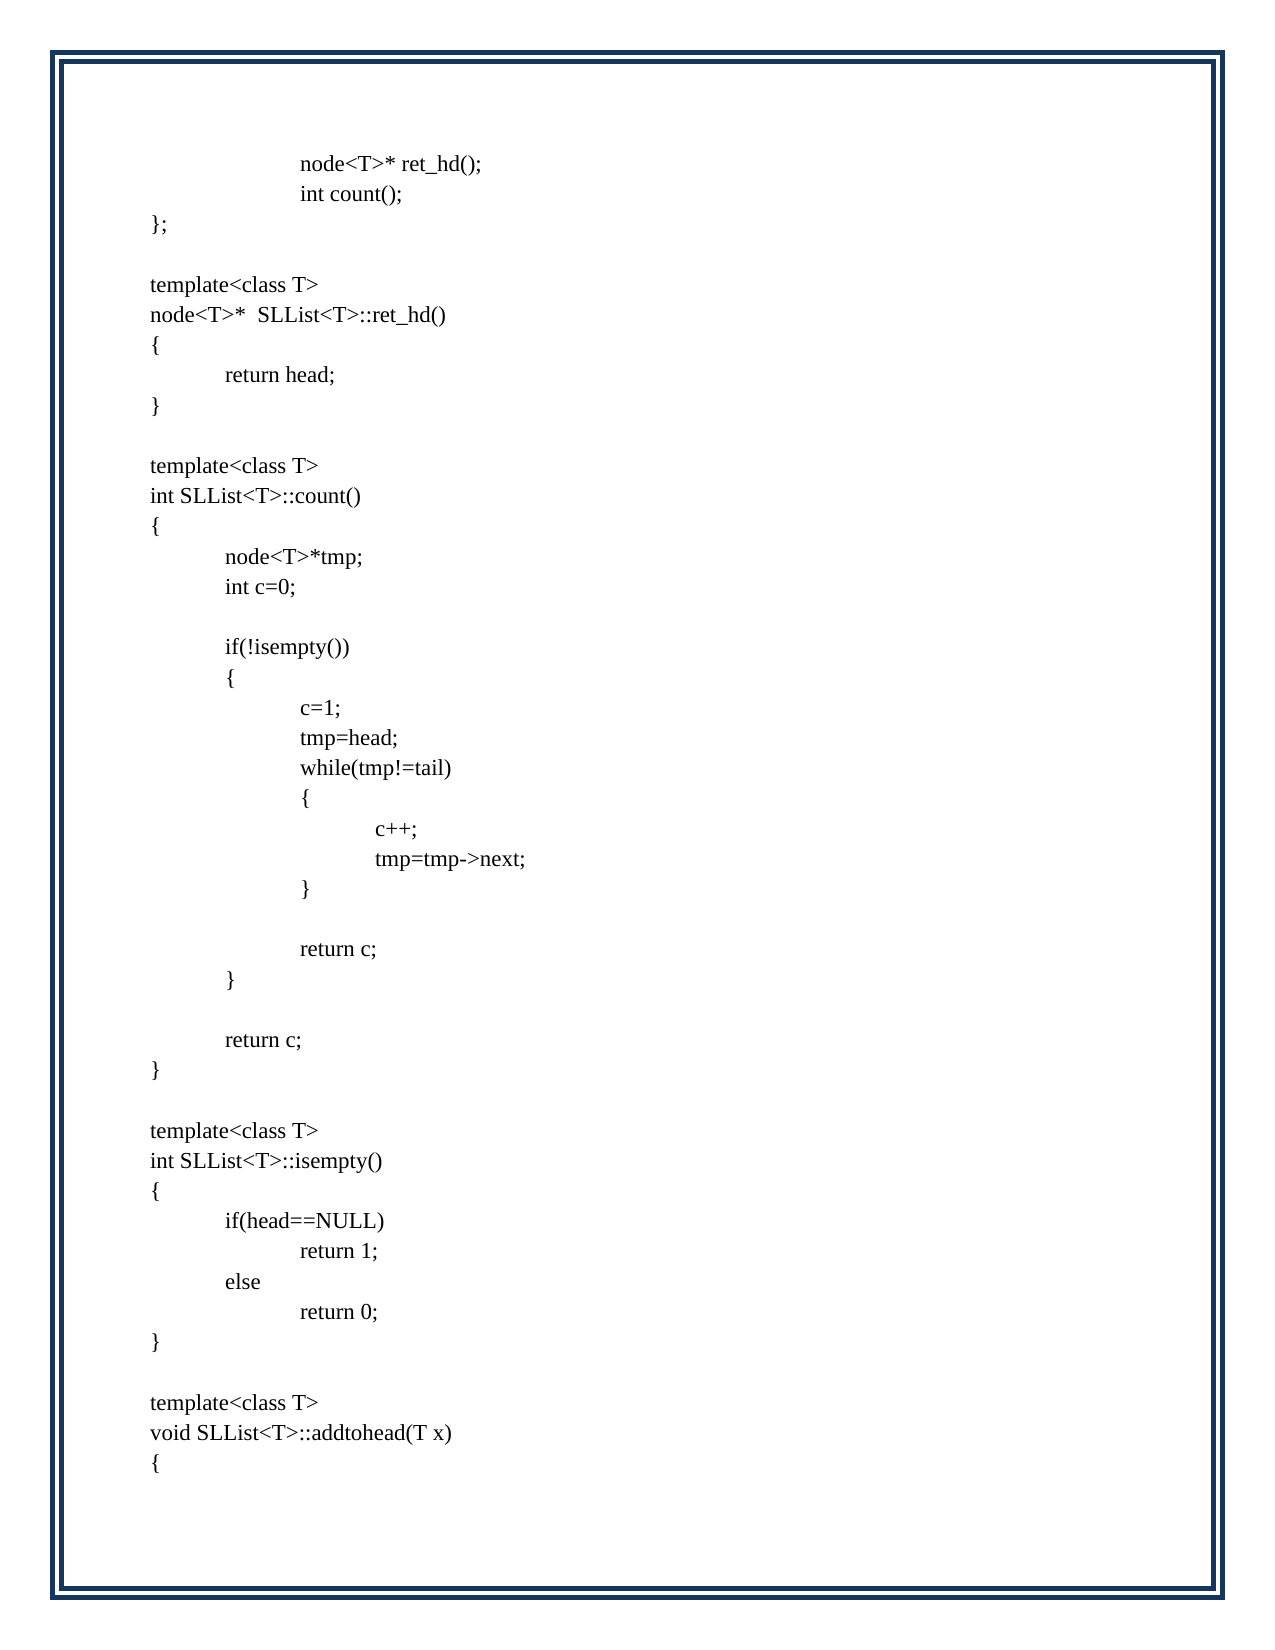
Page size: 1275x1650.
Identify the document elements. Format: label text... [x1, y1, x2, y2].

text return c; [150, 935, 1125, 962]
text template<class T> [150, 1388, 1125, 1415]
text return 1; [150, 1237, 1125, 1264]
text return head; [150, 361, 1125, 388]
text int SLList<T>::count() [150, 482, 1125, 509]
text node<T>* ret_hd(); [150, 150, 1125, 176]
text c++; [150, 814, 1125, 841]
text if(!isempty()) [150, 633, 1125, 660]
text { [150, 1449, 1125, 1475]
text { [150, 663, 1125, 690]
text void SLList<T>::addtohead(T x) [150, 1419, 1125, 1445]
text node<T>*tmp; [150, 543, 1125, 569]
text if(head==NULL) [150, 1207, 1125, 1234]
text { [150, 512, 1125, 539]
text } [150, 1328, 1125, 1354]
text }; [150, 210, 1125, 237]
text { [150, 1177, 1125, 1203]
text tmp=tmp->next; [150, 845, 1125, 871]
text return c; [150, 1026, 1125, 1052]
text template<class T> [150, 271, 1125, 297]
text template<class T> [150, 452, 1125, 478]
text int c=0; [150, 573, 1125, 599]
text tmp=head; [150, 724, 1125, 750]
text } [150, 1056, 1125, 1083]
text c=1; [150, 694, 1125, 720]
text else [150, 1268, 1125, 1294]
text int count(); [150, 180, 1125, 207]
text while(tmp!=tail) [150, 754, 1125, 781]
text } [150, 392, 1125, 418]
text return 0; [150, 1298, 1125, 1324]
text int SLList<T>::isempty() [150, 1147, 1125, 1173]
text } [150, 875, 1125, 901]
text node<T>* SLList<T>::ret_hd() [150, 301, 1125, 327]
text { [150, 331, 1125, 358]
text } [150, 966, 1125, 992]
text template<class T> [150, 1117, 1125, 1143]
text { [150, 784, 1125, 811]
